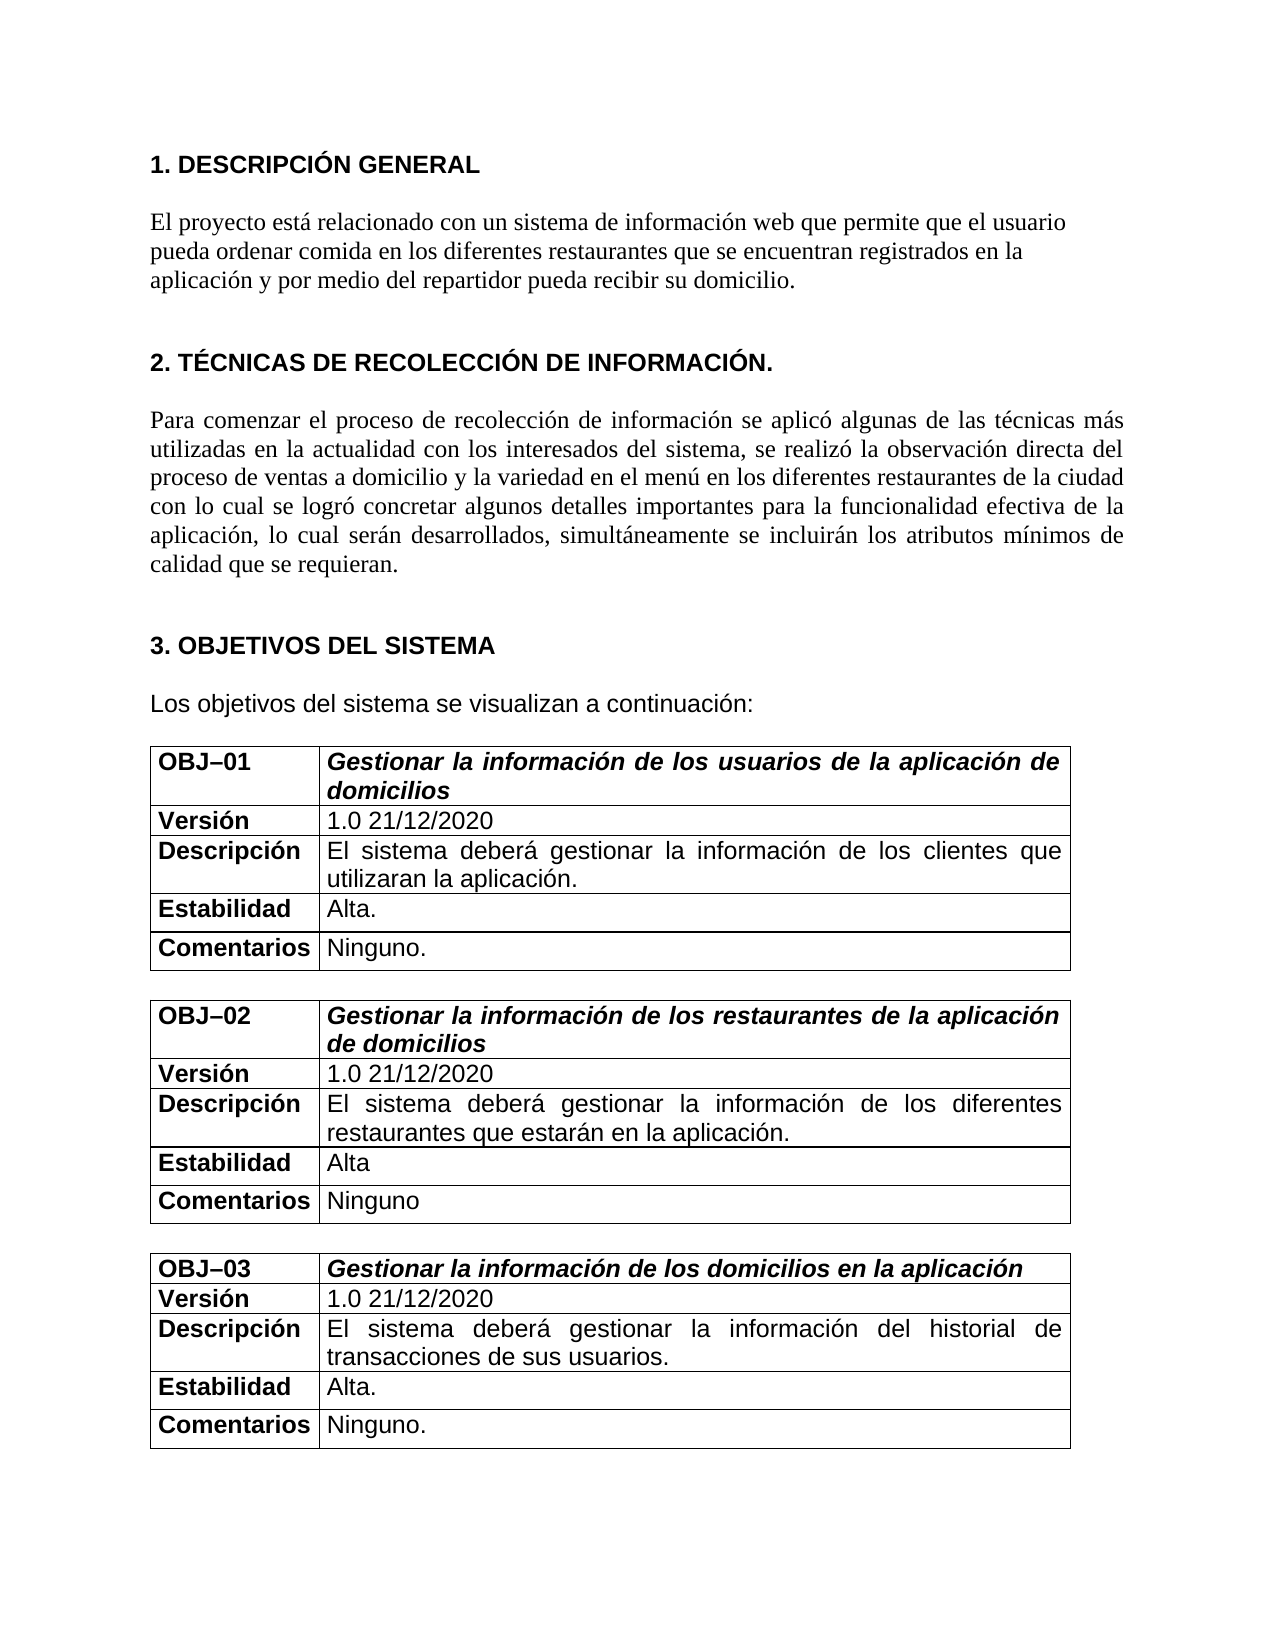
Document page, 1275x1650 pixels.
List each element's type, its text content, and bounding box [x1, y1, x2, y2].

table_cell 1.0 21/12/2020 [320, 806, 1070, 834]
subtitle 1. Descripción General [150, 150, 1125, 179]
table_cell Comentarios [151, 1186, 319, 1223]
table_cell Versión [151, 1284, 319, 1312]
text Para comenzar el proceso de recolección de información se aplicó algunas de las técnicas más utilizadas en la actualidad con los interesados del sistema, se realizó la observación directa del proceso de ventas a domicilio y la variedad en el menú en los diferentes restaurantes de la ciudad con lo cual se logró concretar algunos detalles importantes para la funcionalidad efectiva de la aplicación, lo cual serán desarrollados, simultáneamente se incluirán los atributos mínimos de calidad que se requieran. [150, 405, 1125, 577]
subtitle 2. TÉCNICAS DE Recolección de información. [150, 347, 1125, 376]
subtitle 3. Objetivos del sistema [150, 631, 1125, 660]
table_cell Ninguno. [320, 933, 1070, 970]
table_header Gestionar la información de los domicilios en la aplicación [320, 1254, 1070, 1283]
table_cell El sistema deberá gestionar la información de los diferentes restaurantes que estarán en la aplicación. [320, 1089, 1070, 1146]
table_cell Ninguno [320, 1186, 1070, 1223]
table_cell Estabilidad [151, 1372, 319, 1409]
text El proyecto está relacionado con un sistema de información web que permite que el usuario pueda ordenar comida en los diferentes restaurantes que se encuentran registrados en la aplicación y por medio del repartidor pueda recibir su domicilio. [150, 207, 1125, 294]
table_cell Estabilidad [151, 1148, 319, 1185]
table_header Gestionar la información de los restaurantes de la aplicación de domicilios [320, 1001, 1070, 1058]
table_cell El sistema deberá gestionar la información del historial de transacciones de sus usuarios. [320, 1314, 1070, 1371]
table_cell Ninguno. [320, 1410, 1070, 1448]
table_cell Alta. [320, 894, 1070, 931]
table_cell Descripción [151, 1089, 319, 1146]
table_cell Versión [151, 1059, 319, 1088]
table_header Gestionar la información de los usuarios de la aplicación de domicilios [320, 747, 1070, 805]
table_header OBJ–01 [151, 747, 319, 805]
table_cell Descripción [151, 836, 319, 893]
table_cell Versión [151, 806, 319, 834]
table_cell Comentarios [151, 1410, 319, 1448]
table_cell El sistema deberá gestionar la información de los clientes que utilizaran la aplicación. [320, 836, 1070, 893]
table_cell 1.0 21/12/2020 [320, 1284, 1070, 1312]
table_cell Descripción [151, 1314, 319, 1371]
table_cell Alta [320, 1148, 1070, 1185]
table_cell Alta. [320, 1372, 1070, 1409]
table_header OBJ–03 [151, 1254, 319, 1283]
table_cell 1.0 21/12/2020 [320, 1059, 1070, 1088]
table_cell Comentarios [151, 933, 319, 970]
table_cell Estabilidad [151, 894, 319, 931]
text Los objetivos del sistema se visualizan a continuación: [150, 689, 1125, 717]
table_header OBJ–02 [151, 1001, 319, 1058]
